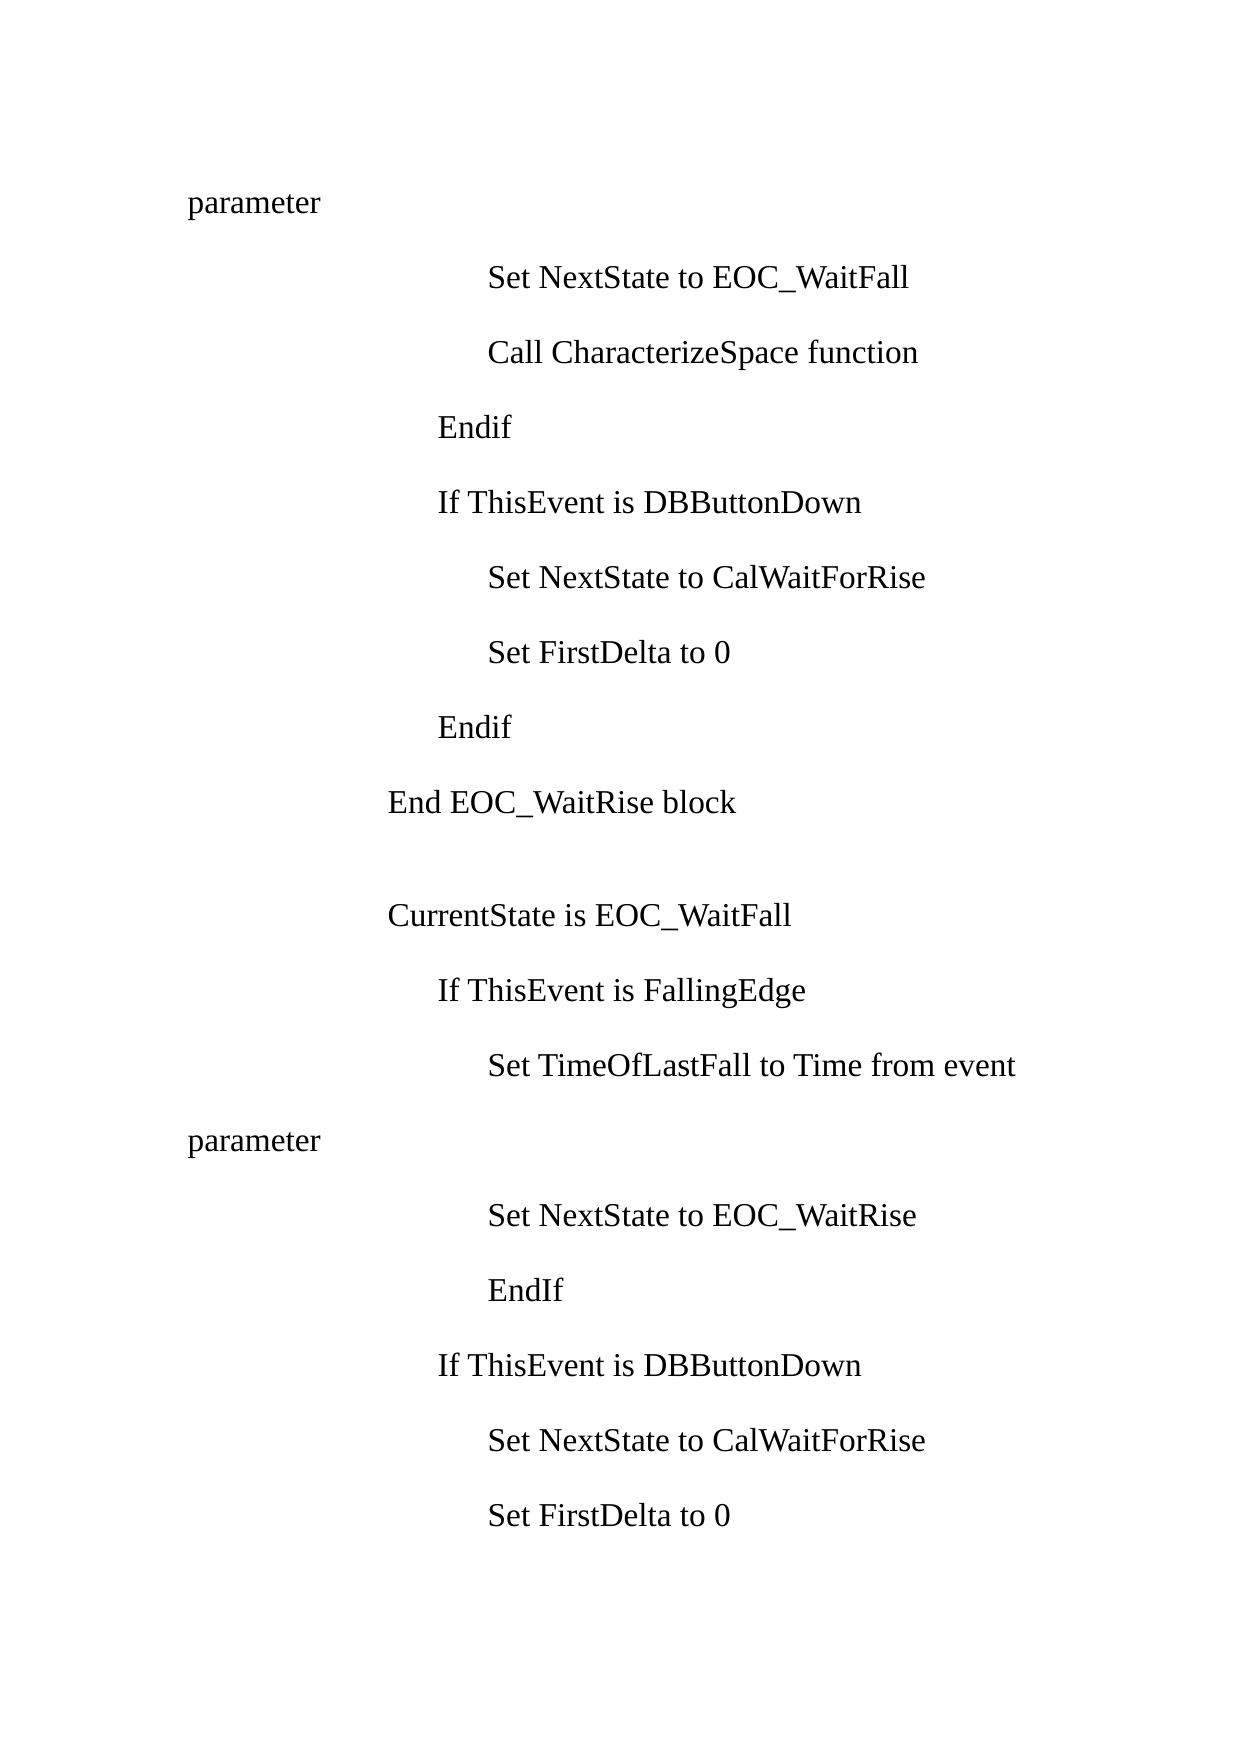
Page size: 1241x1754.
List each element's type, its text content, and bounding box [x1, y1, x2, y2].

text Set FirstDelta to 0 [187, 1477, 1053, 1552]
text End EOC_WaitRise block [187, 764, 1053, 839]
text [187, 164, 1053, 239]
text If ThisEvent is FallingEdge [187, 952, 1053, 1027]
text Endif [187, 689, 1053, 764]
text EndIf [187, 1252, 1053, 1327]
text Set FirstDelta to 0 [187, 614, 1053, 689]
text Endif [187, 389, 1053, 464]
text Set NextState to CalWaitForRise [187, 539, 1053, 614]
text Set TimeOfLastFall to Time from event parameter [187, 1027, 1053, 1177]
text Set NextState to EOC_WaitFall [187, 239, 1053, 314]
text Set NextState to CalWaitForRise [187, 1402, 1053, 1477]
text Call CharacterizeSpace function [187, 314, 1053, 389]
text CurrentState is EOC_WaitFall [187, 877, 1053, 952]
text Set NextState to EOC_WaitRise [187, 1177, 1053, 1252]
text If ThisEvent is DBButtonDown [187, 464, 1053, 539]
text If ThisEvent is DBButtonDown [187, 1327, 1053, 1402]
